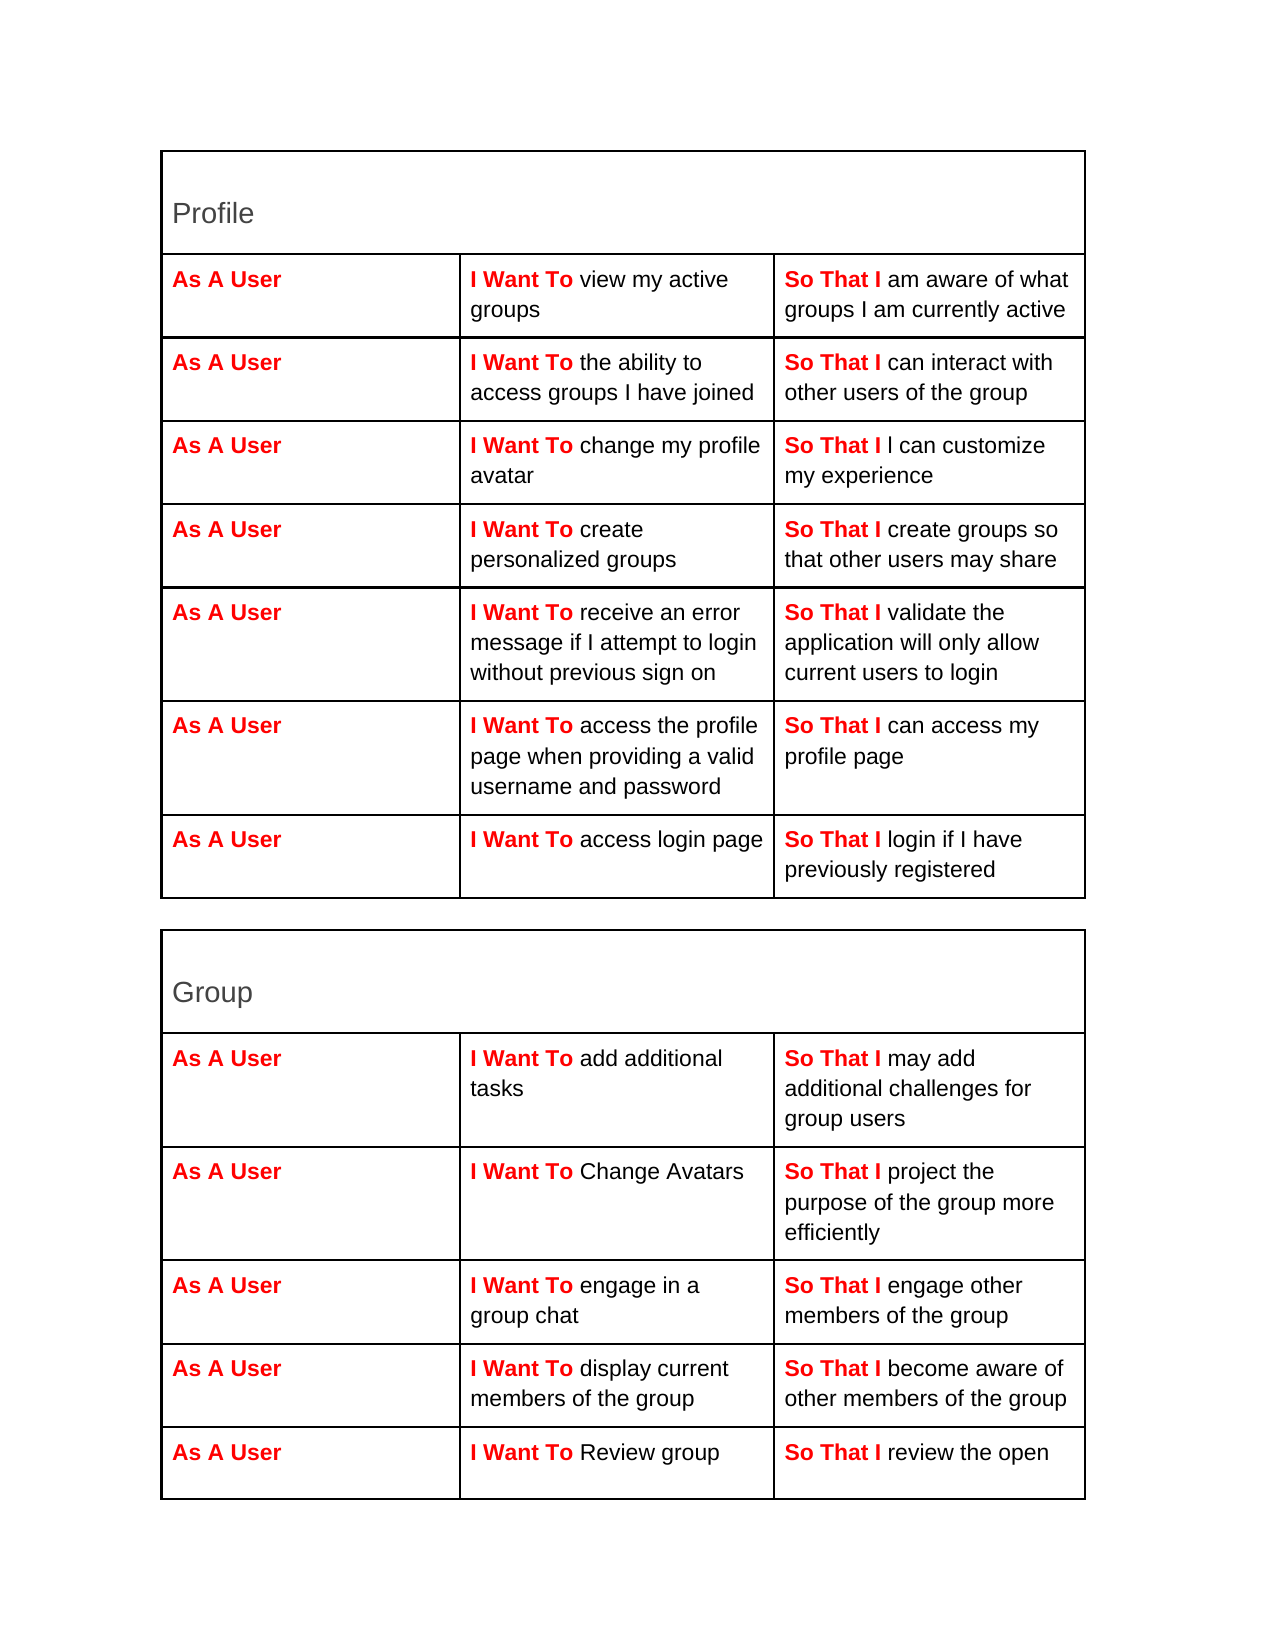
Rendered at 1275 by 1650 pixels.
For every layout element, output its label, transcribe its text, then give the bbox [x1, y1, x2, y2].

table_cell So That I validate the application will only allow current users to login [775, 589, 1084, 700]
table_cell As A User [163, 505, 459, 586]
table_cell As A User [163, 589, 459, 700]
table_cell I Want To add additional tasks [461, 1034, 773, 1146]
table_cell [775, 1428, 1084, 1498]
table_header Profile [163, 152, 1084, 253]
table_cell I Want To Change Avatars [461, 1148, 773, 1259]
table_cell So That I login if I have previously registered [775, 816, 1084, 897]
table_cell I Want To the ability to access groups I have joined [461, 339, 773, 420]
table_header Group [163, 931, 1084, 1032]
table_cell I Want To change my profile avatar [461, 422, 773, 503]
table_cell As A User [163, 1428, 459, 1498]
table_cell I Want To view my active groups [461, 255, 773, 336]
table_cell So That I l can customize my experience [775, 422, 1084, 503]
table_cell As A User [163, 255, 459, 336]
table_cell So That I engage other members of the group [775, 1261, 1084, 1343]
table_cell I Want To create personalized groups [461, 505, 773, 586]
table_cell So That I create groups so that other users may share [775, 505, 1084, 586]
table_cell So That I project the purpose of the group more efficiently [775, 1148, 1084, 1259]
table_cell So That I can access my profile page [775, 702, 1084, 813]
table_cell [461, 1428, 773, 1498]
table_cell So That I am aware of what groups I am currently active [775, 255, 1084, 336]
table_cell I Want To engage in a group chat [461, 1261, 773, 1343]
table_cell As A User [163, 422, 459, 503]
table_cell So That I become aware of other members of the group [775, 1345, 1084, 1426]
table_cell So That I can interact with other users of the group [775, 339, 1084, 420]
table_cell I Want To access the profile page when providing a valid username and password [461, 702, 773, 813]
table_cell As A User [163, 1034, 459, 1146]
table_cell As A User [163, 1148, 459, 1259]
table_cell As A User [163, 816, 459, 897]
table_cell As A User [163, 339, 459, 420]
table_cell As A User [163, 1345, 459, 1426]
table_cell I Want To display current members of the group [461, 1345, 773, 1426]
table_cell I Want To access login page [461, 816, 773, 897]
table_cell So That I may add additional challenges for group users [775, 1034, 1084, 1146]
table_cell As A User [163, 702, 459, 813]
table_cell I Want To receive an error message if I attempt to login without previous sign on [461, 589, 773, 700]
table_cell As A User [163, 1261, 459, 1343]
